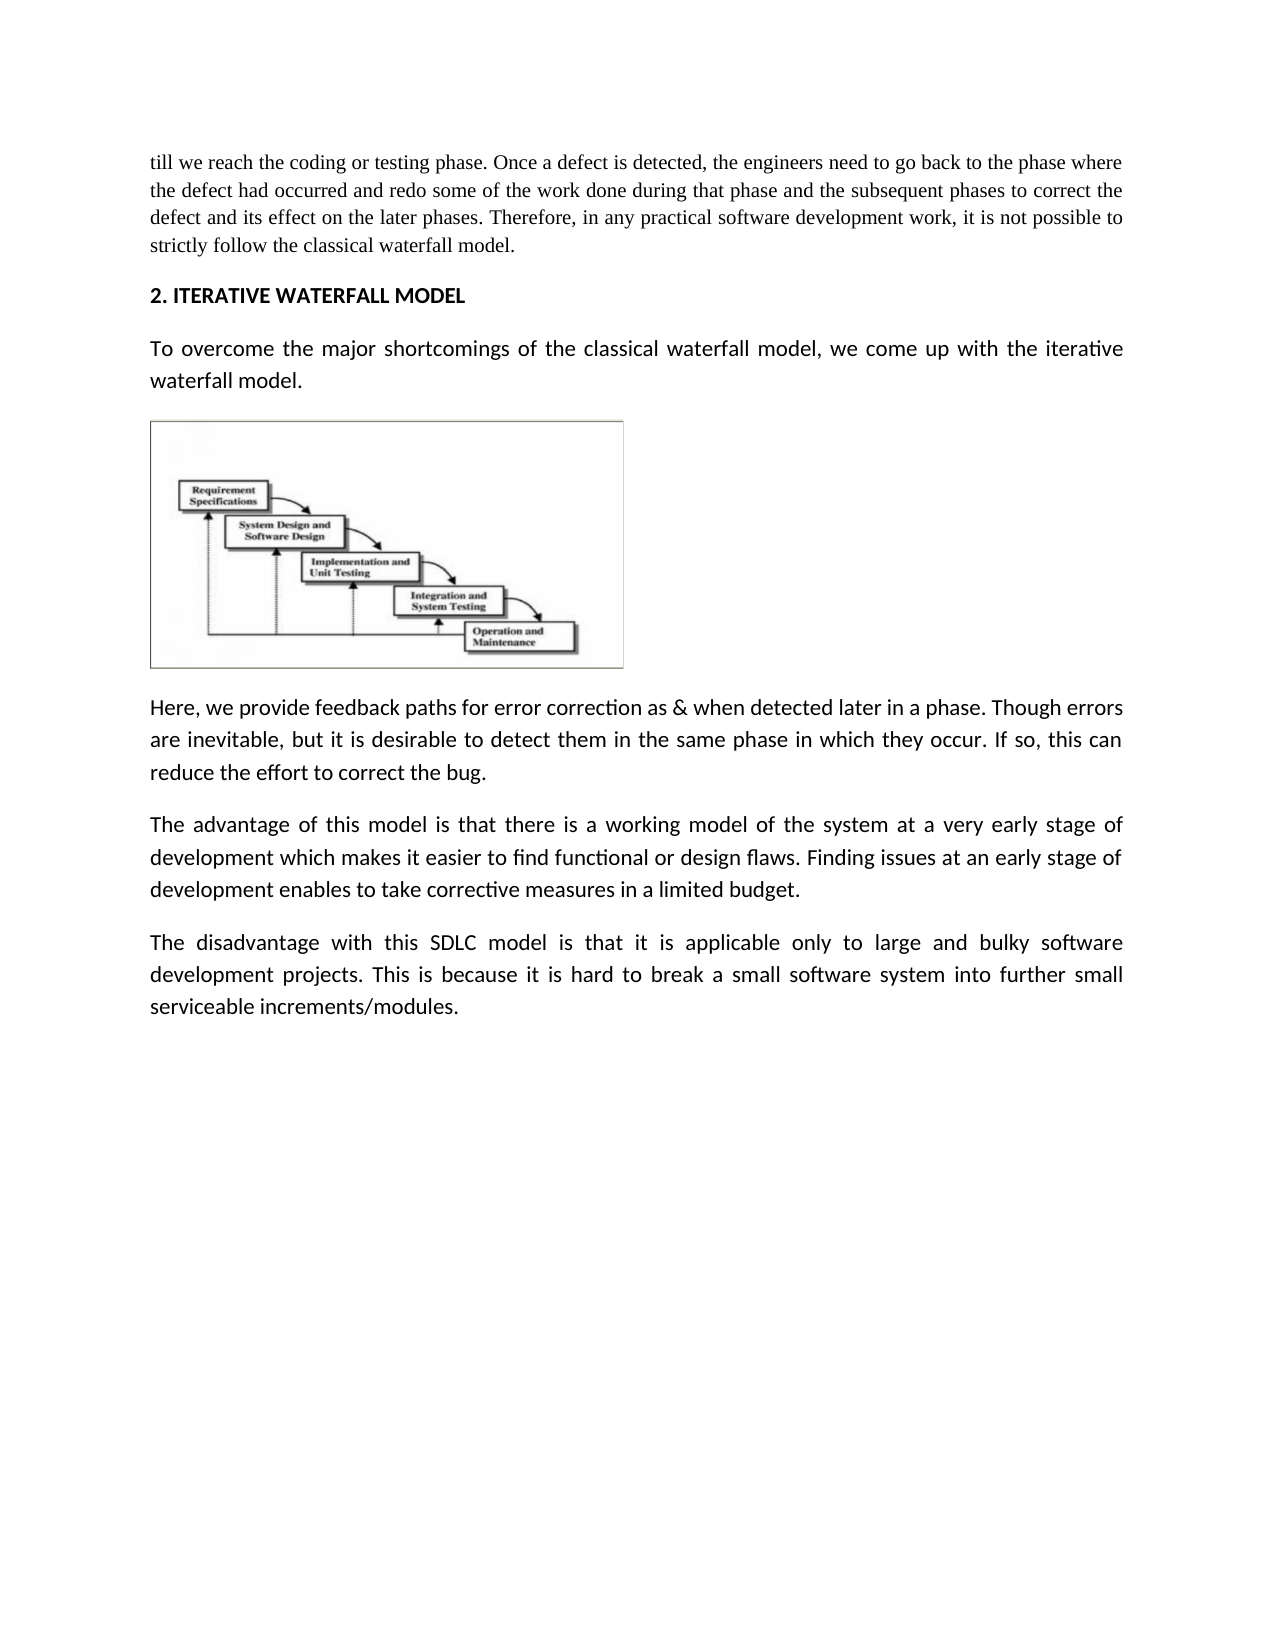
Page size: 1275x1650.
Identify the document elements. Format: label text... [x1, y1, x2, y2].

text 2. ITERATIVE WATERFALL MODEL [150, 281, 1125, 309]
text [150, 150, 1125, 257]
picture [150, 419, 624, 669]
text To overcome the major shortcomings of the classical waterfall model, we come up with the iterative waterfall model. [150, 334, 1125, 394]
text The disadvantage with this SDLC model is that it is applicable only to large and bulky software development projects. This is because it is hard to break a small software system into further small serviceable increments/modules. [150, 928, 1125, 1020]
text Here, we provide feedback paths for error correction as & when detected later in a phase. Though errors are inevitable, but it is desirable to detect them in the same phase in which they occur. If so, this can reduce the effort to correct the bug. [150, 693, 1125, 786]
text The advantage of this model is that there is a working model of the system at a very early stage of development which makes it easier to find functional or design flaws. Finding issues at an early stage of development enables to take corrective measures in a limited budget. [150, 811, 1125, 903]
